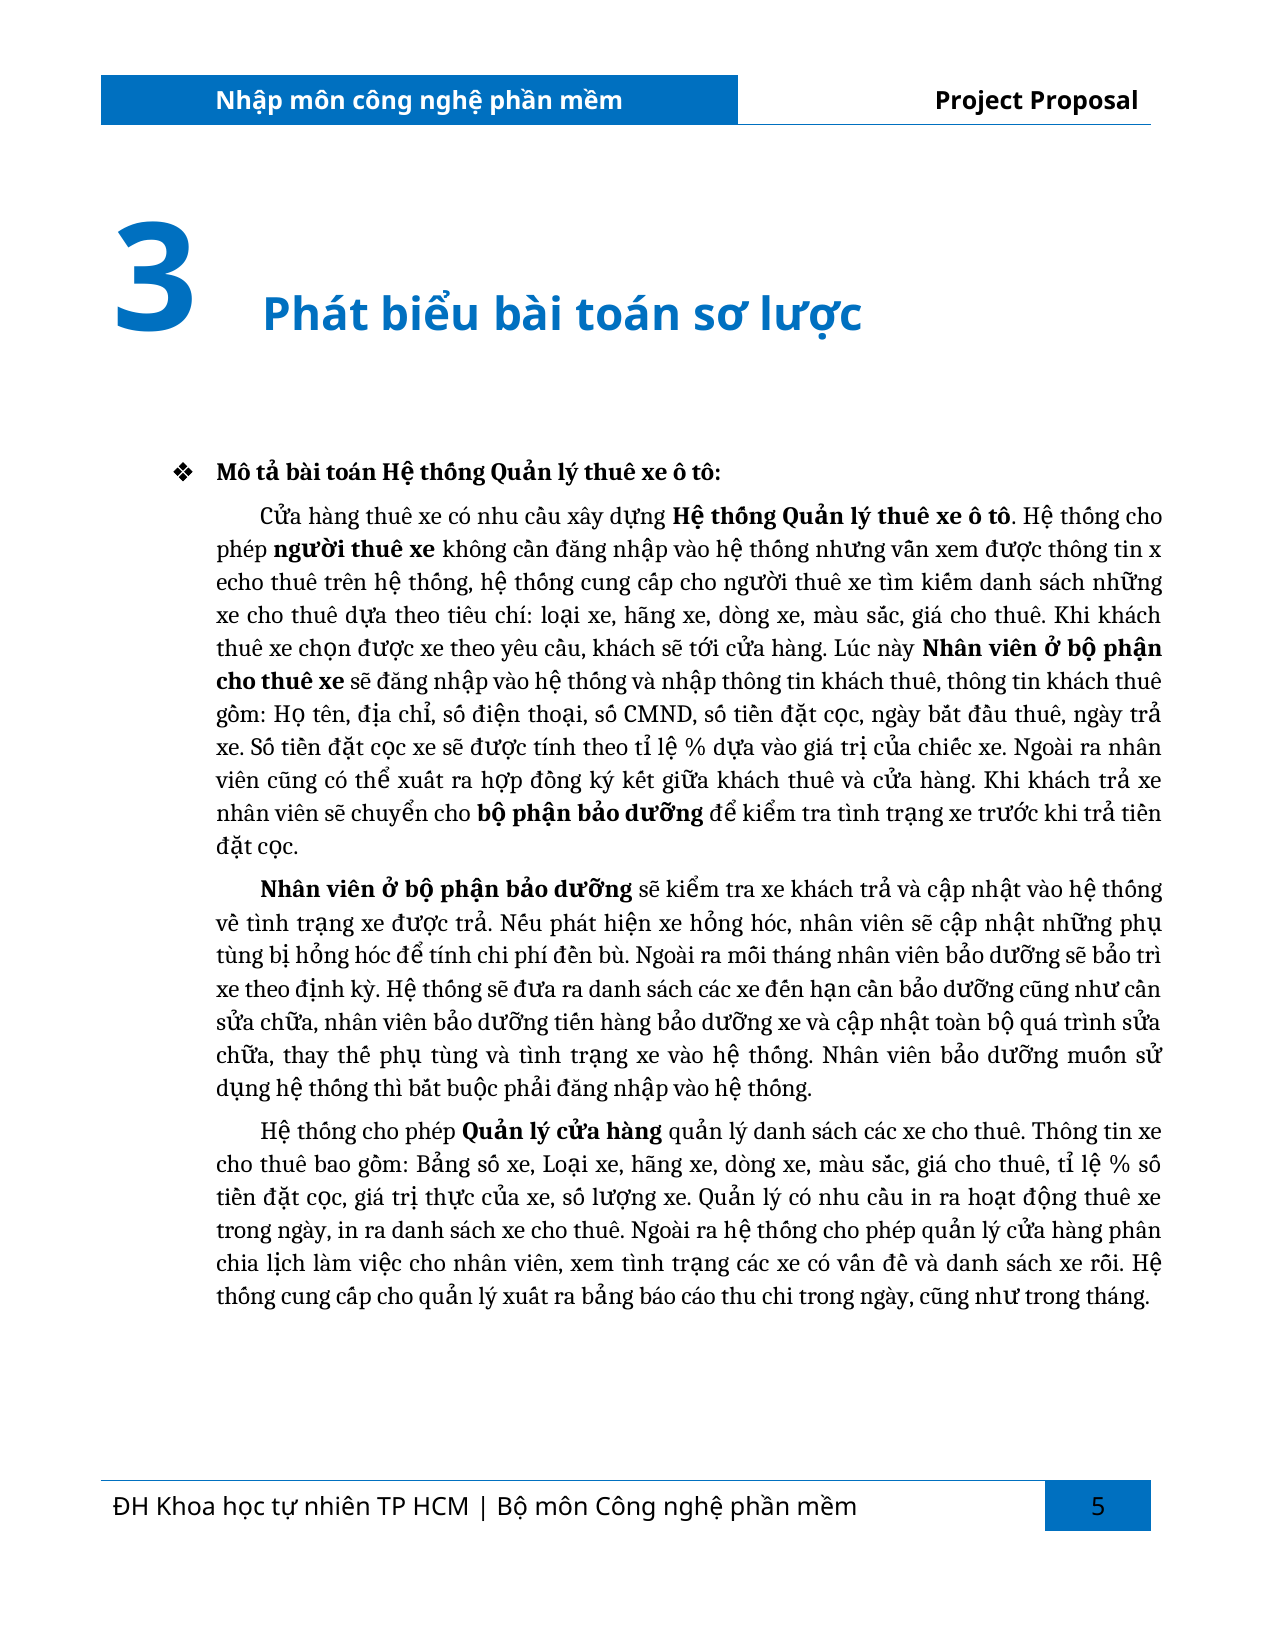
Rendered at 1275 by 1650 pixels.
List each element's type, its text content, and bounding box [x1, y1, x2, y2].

list Mô tả bài toán Hệ thống Quản lý thuê xe ô tô: [172, 458, 1162, 487]
text Hệ thống cho phép Quản lý cửa hàng quản lý danh sách các xe cho thuê. Thông tin xe cho thuê bao gồm: Bảng số xe, Loại xe, hãng xe, dòng xe, màu sắc, giá cho thuê, tỉ lệ % số tiền đặt cọc, giá trị thực của xe, số lượng xe. Quản lý có nhu cầu in ra hoạt động thuê xe trong ngày, in ra danh sách xe cho thuê. Ngoài ra hệ thống cho phép quản lý cửa hàng phân chia lịch làm việc cho nhân viên, xem tình trạng các xe có vấn đề và danh sách xe rỗi. Hệ thống cung cấp cho quản lý xuất ra bảng báo cáo thu chi trong ngày, cũng như trong tháng. [216, 1117, 1162, 1311]
text Nhân viên ở bộ phận bảo dưỡng sẽ kiểm tra xe khách trả và cập nhật vào hệ thống về tình trạng xe được trả. Nếu phát hiện xe hỏng hóc, nhân viên sẽ cập nhật những phụ tùng bị hỏng hóc để tính chi phí đền bù. Ngoài ra mỗi tháng nhân viên bảo dưỡng sẽ bảo trì xe theo định kỳ. Hệ thống sẽ đưa ra danh sách các xe đến hạn cần bảo dưỡng cũng như cần sửa chữa, nhân viên bảo dưỡng tiến hàng bảo dưỡng xe và cập nhật toàn bộ quá trình sửa chữa, thay thế phụ tùng và tình trạng xe vào hệ thống. Nhân viên bảo dưỡng muốn sử dụng hệ thống thì bắt buộc phải đăng nhập vào hệ thống. [216, 875, 1162, 1102]
subtitle Phát biểu bài toán sơ lược [112, 169, 1162, 374]
text Cửa hàng thuê xe có nhu cầu xây dựng Hệ thống Quản lý thuê xe ô tô. Hệ thống cho phép người thuê xe không cần đăng nhập vào hệ thống nhưng vẫn xem được thông tin x echo thuê trên hệ thống, hệ thống cung cấp cho người thuê xe tìm kiếm danh sách những xe cho thuê dựa theo tiêu chí: loại xe, hãng xe, dòng xe, màu sắc, giá cho thuê. Khi khách thuê xe chọn được xe theo yêu cầu, khách sẽ tới cửa hàng. Lúc này Nhân viên ở bộ phận cho thuê xe sẽ đăng nhập vào hệ thống và nhập thông tin khách thuê, thông tin khách thuê gồm: Họ tên, địa chỉ, số điện thoại, số CMND, số tiền đặt cọc, ngày bắt đầu thuê, ngày trả xe. Số tiền đặt cọc xe sẽ được tính theo tỉ lệ % dựa vào giá trị của chiếc xe. Ngoài ra nhân viên cũng có thể xuất ra hợp đồng ký kết giữa khách thuê và cửa hàng. Khi khách trả xe nhân viên sẽ chuyển cho bộ phận bảo dưỡng để kiểm tra tình trạng xe trước khi trả tiền đặt cọc. [216, 502, 1162, 861]
